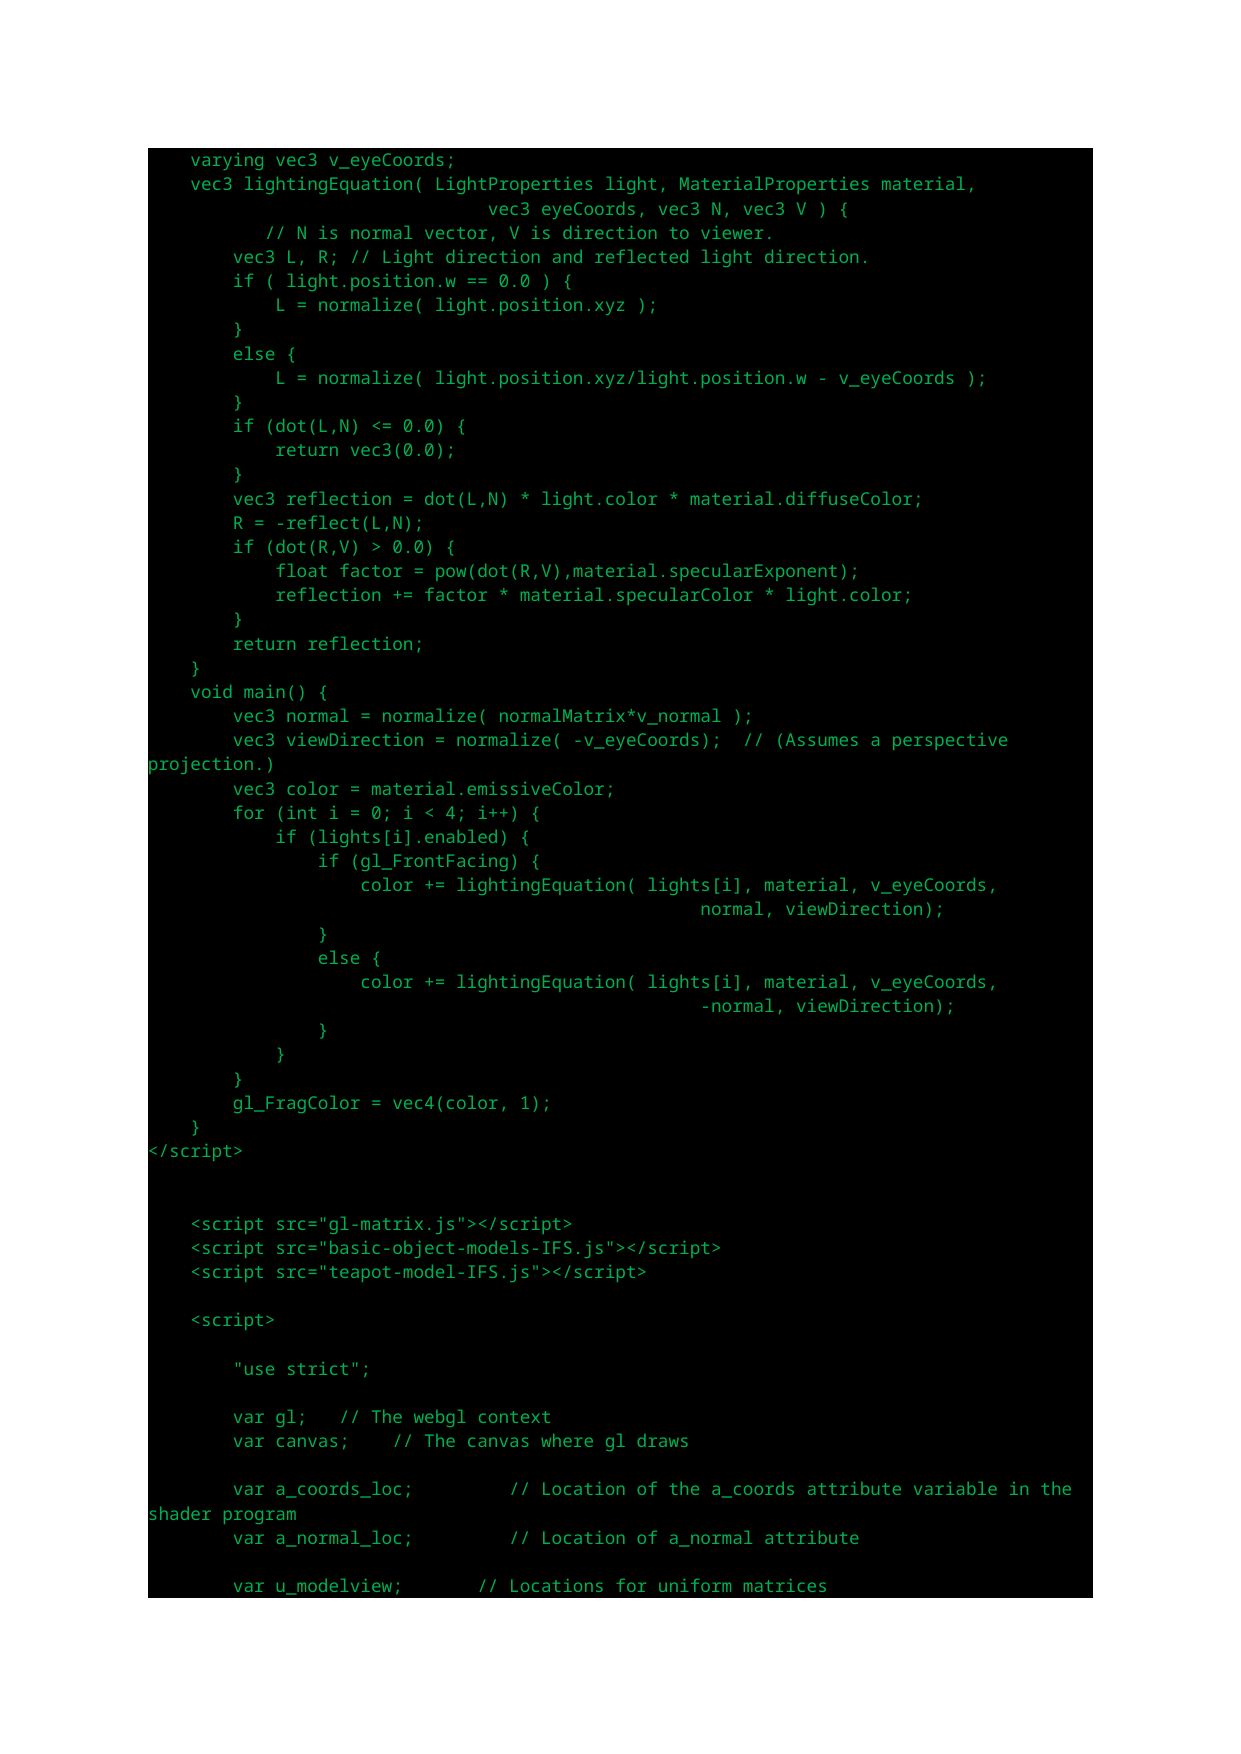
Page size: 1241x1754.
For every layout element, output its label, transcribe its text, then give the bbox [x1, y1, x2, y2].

text <script src="teapot-model-IFS.js"></script> [148, 1259, 1093, 1283]
text -normal, viewDirection); [148, 993, 1093, 1018]
text varying vec3 v_eyeCoords; [148, 148, 1093, 172]
text } [148, 1042, 1093, 1066]
text // N is normal vector, V is direction to viewer. [148, 220, 1093, 244]
text } [148, 462, 1093, 486]
text float factor = pow(dot(R,V),material.specularExponent); [148, 558, 1093, 583]
text R = -reflect(L,N); [148, 510, 1093, 534]
text else { [148, 341, 1093, 365]
text L = normalize( light.position.xyz ); [148, 293, 1093, 317]
text </script> [148, 1138, 1093, 1163]
text var a_coords_loc; // Location of the a_coords attribute variable in the shader program [148, 1477, 1093, 1525]
text color += lightingEquation( lights[i], material, v_eyeCoords, [148, 873, 1093, 897]
text else { [148, 945, 1093, 969]
text color += lightingEquation( lights[i], material, v_eyeCoords, [148, 969, 1093, 993]
text vec3 L, R; // Light direction and reflected light direction. [148, 244, 1093, 268]
text } [148, 607, 1093, 631]
text gl_FragColor = vec4(color, 1); [148, 1090, 1093, 1114]
text reflection += factor * material.specularColor * light.color; [148, 583, 1093, 607]
text var canvas; // The canvas where gl draws [148, 1428, 1093, 1453]
text } [148, 389, 1093, 413]
text } [148, 317, 1093, 341]
text } [148, 1066, 1093, 1090]
text var u_modelview; // Locations for uniform matrices [148, 1573, 1093, 1598]
text if (dot(L,N) <= 0.0) { [148, 413, 1093, 438]
text vec3 color = material.emissiveColor; [148, 776, 1093, 800]
text <script> [148, 1308, 1093, 1332]
text if (gl_FrontFacing) { [148, 848, 1093, 873]
text vec3 reflection = dot(L,N) * light.color * material.diffuseColor; [148, 486, 1093, 510]
text for (int i = 0; i < 4; i++) { [148, 800, 1093, 824]
text } [148, 655, 1093, 679]
text L = normalize( light.position.xyz/light.position.w - v_eyeCoords ); [148, 365, 1093, 389]
text if (lights[i].enabled) { [148, 824, 1093, 848]
text "use strict"; [148, 1356, 1093, 1380]
text if ( light.position.w == 0.0 ) { [148, 268, 1093, 293]
text } [148, 1114, 1093, 1138]
text vec3 viewDirection = normalize( -v_eyeCoords); // (Assumes a perspective projection.) [148, 728, 1093, 776]
text <script src="gl-matrix.js"></script> [148, 1211, 1093, 1235]
text vec3 eyeCoords, vec3 N, vec3 V ) { [148, 196, 1093, 220]
text if (dot(R,V) > 0.0) { [148, 534, 1093, 558]
text <script src="basic-object-models-IFS.js"></script> [148, 1235, 1093, 1259]
text var a_normal_loc; // Location of a_normal attribute [148, 1525, 1093, 1549]
text return reflection; [148, 631, 1093, 655]
text vec3 lightingEquation( LightProperties light, MaterialProperties material, [148, 172, 1093, 196]
text } [148, 1018, 1093, 1042]
text return vec3(0.0); [148, 438, 1093, 462]
text void main() { [148, 679, 1093, 703]
text vec3 normal = normalize( normalMatrix*v_normal ); [148, 703, 1093, 728]
text normal, viewDirection); [148, 897, 1093, 921]
text var gl; // The webgl context [148, 1404, 1093, 1428]
text } [148, 921, 1093, 945]
